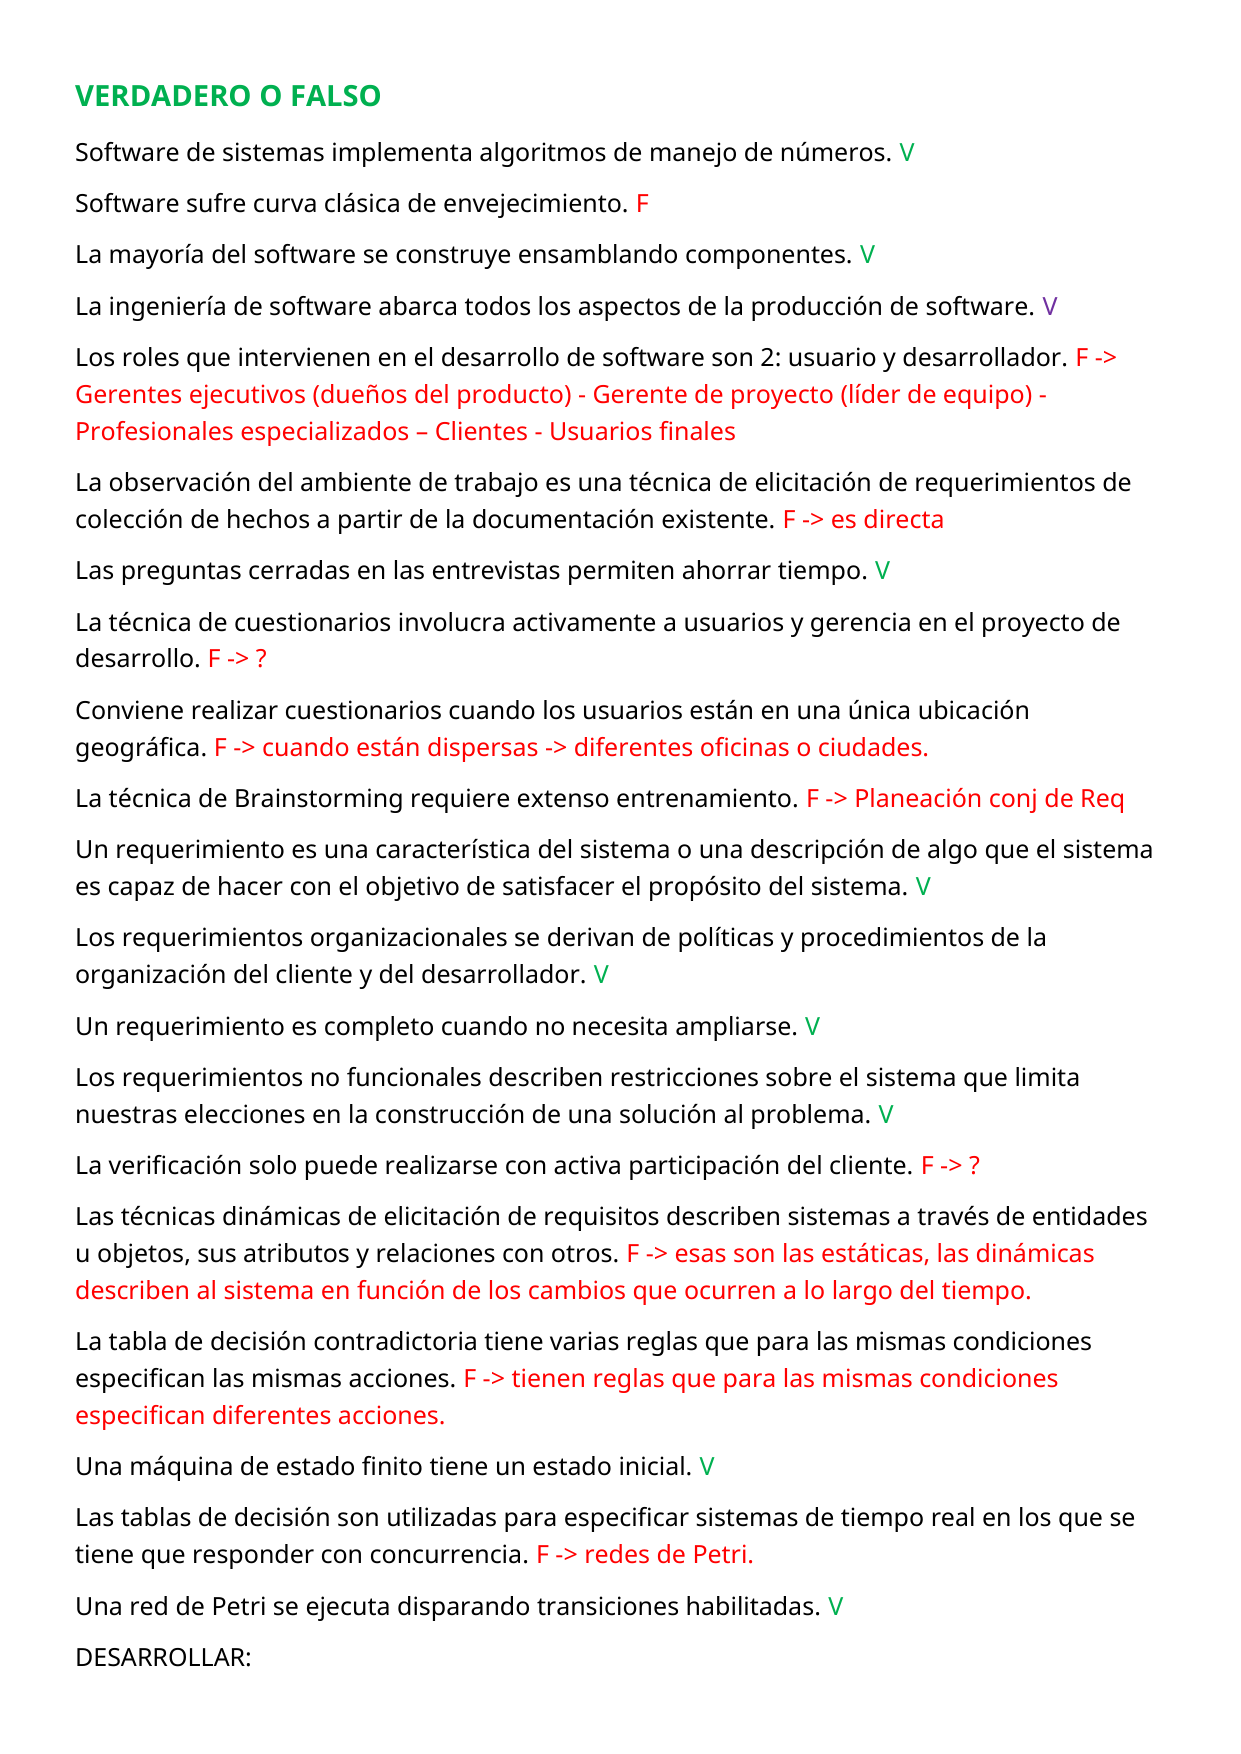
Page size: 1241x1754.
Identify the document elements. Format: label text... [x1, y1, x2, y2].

text Un requerimiento es una característica del sistema o una descripción de algo que el sistema es capaz de hacer con el objetivo de satisfacer el propósito del sistema. V [75, 832, 1165, 903]
text DESARROLLAR: [75, 1639, 1165, 1674]
text Los roles que intervienen en el desarrollo de software son 2: usuario y desarrollador. F -> Gerentes ejecutivos (dueños del producto) - Gerente de proyecto (líder de equipo) - Profesionales especializados – Clientes - Usuarios finales [75, 340, 1165, 447]
text La observación del ambiente de trabajo es una técnica de elicitación de requerimientos de colección de hechos a partir de la documentación existente. F -> es directa [75, 465, 1165, 536]
text Los requerimientos organizacionales se derivan de políticas y procedimientos de la organización del cliente y del desarrollador. V [75, 920, 1165, 991]
text Una máquina de estado finito tiene un estado inicial. V [75, 1449, 1165, 1483]
text VERDADERO O FALSO [75, 75, 1165, 115]
text Las tablas de decisión son utilizadas para especificar sistemas de tiempo real en los que se tiene que responder con concurrencia. F -> redes de Petri. [75, 1500, 1165, 1571]
text La tabla de decisión contradictoria tiene varias reglas que para las mismas condiciones especifican las mismas acciones. F -> tienen reglas que para las mismas condiciones especifican diferentes acciones. [75, 1324, 1165, 1431]
text Una red de Petri se ejecuta disparando transiciones habilitadas. V [75, 1588, 1165, 1622]
text Un requerimiento es completo cuando no necesita ampliarse. V [75, 1008, 1165, 1042]
text La técnica de Brainstorming requiere extenso entrenamiento. F -> Planeación conj de Req [75, 781, 1165, 814]
text Las preguntas cerradas en las entrevistas permiten ahorrar tiempo. V [75, 553, 1165, 587]
text Las técnicas dinámicas de elicitación de requisitos describen sistemas a través de entidades u objetos, sus atributos y relaciones con otros. F -> esas son las estáticas, las dinámicas describen al sistema en función de los cambios que ocurren a lo largo del tiempo. [75, 1199, 1165, 1307]
text Software sufre curva clásica de envejecimiento. F [75, 186, 1165, 220]
text Software de sistemas implementa algoritmos de manejo de números. V [75, 134, 1165, 168]
text La verificación solo puede realizarse con activa participación del cliente. F -> ? [75, 1148, 1165, 1182]
text La mayoría del software se construye ensamblando componentes. V [75, 237, 1165, 271]
text La ingeniería de software abarca todos los aspectos de la producción de software. V [75, 288, 1165, 323]
text Los requerimientos no funcionales describen restricciones sobre el sistema que limita nuestras elecciones en la construcción de una solución al problema. V [75, 1059, 1165, 1130]
text Conviene realizar cuestionarios cuando los usuarios están en una única ubicación geográfica. F -> cuando están dispersas -> diferentes oficinas o ciudades. [75, 692, 1165, 763]
text La técnica de cuestionarios involucra activamente a usuarios y gerencia en el proyecto de desarrollo. F -> ? [75, 604, 1165, 675]
